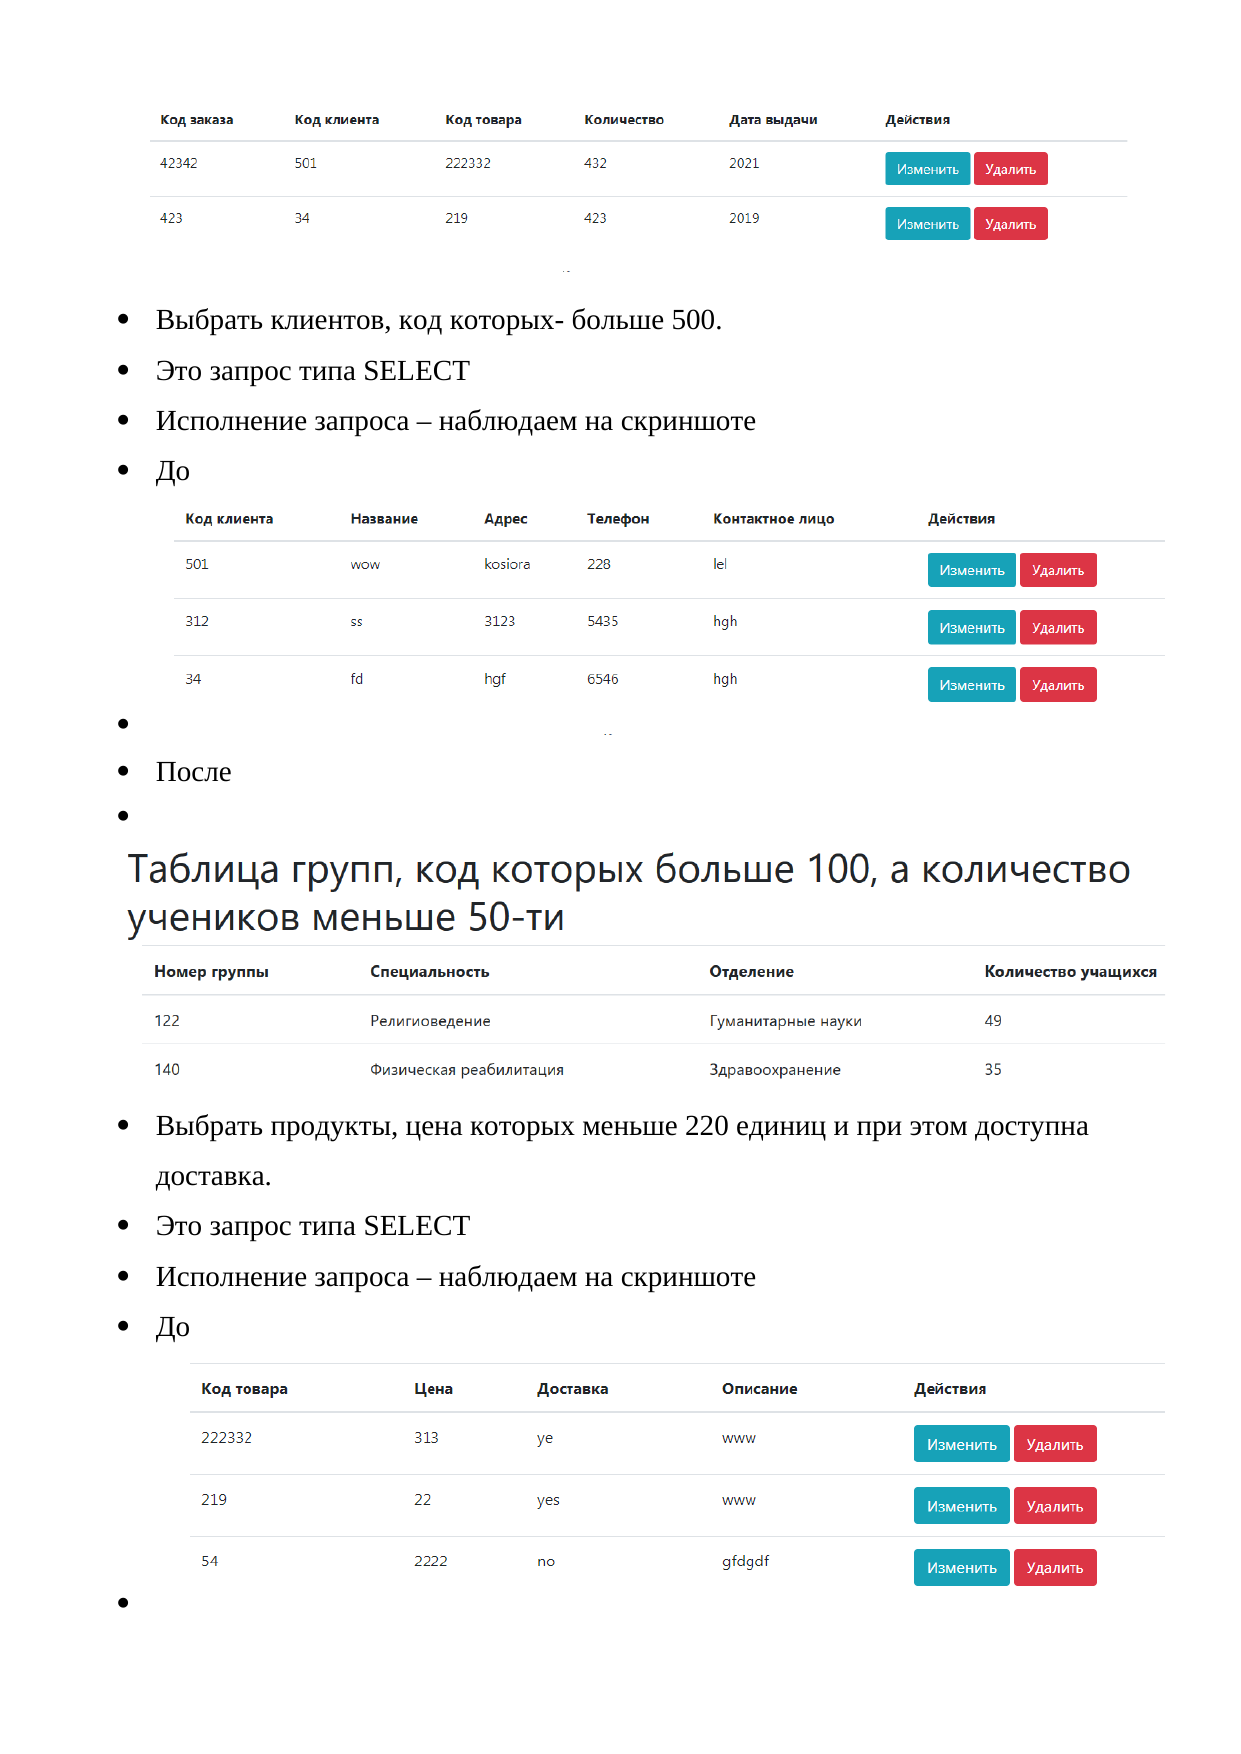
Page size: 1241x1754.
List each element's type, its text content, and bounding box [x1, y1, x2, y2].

picture [118, 846, 1166, 1094]
list Исполнение запроса – наблюдаем на скриншоте [118, 1259, 1167, 1292]
list До [118, 453, 1167, 487]
list Выбрать клиентов, код которых- больше 500. [118, 302, 1167, 336]
picture [118, 103, 1128, 272]
picture [155, 503, 1165, 735]
list Это запрос типа SELECT [118, 1208, 1167, 1242]
picture [155, 1359, 1165, 1614]
list Это запрос типа SELECT [118, 353, 1167, 386]
list Исполнение запроса – наблюдаем на скриншоте [118, 403, 1167, 437]
list Выбрать продукты, цена которых меньше 220 единиц и при этом доступна доставка. [118, 1108, 1167, 1192]
list До [118, 1309, 1167, 1343]
list После [118, 754, 1167, 787]
